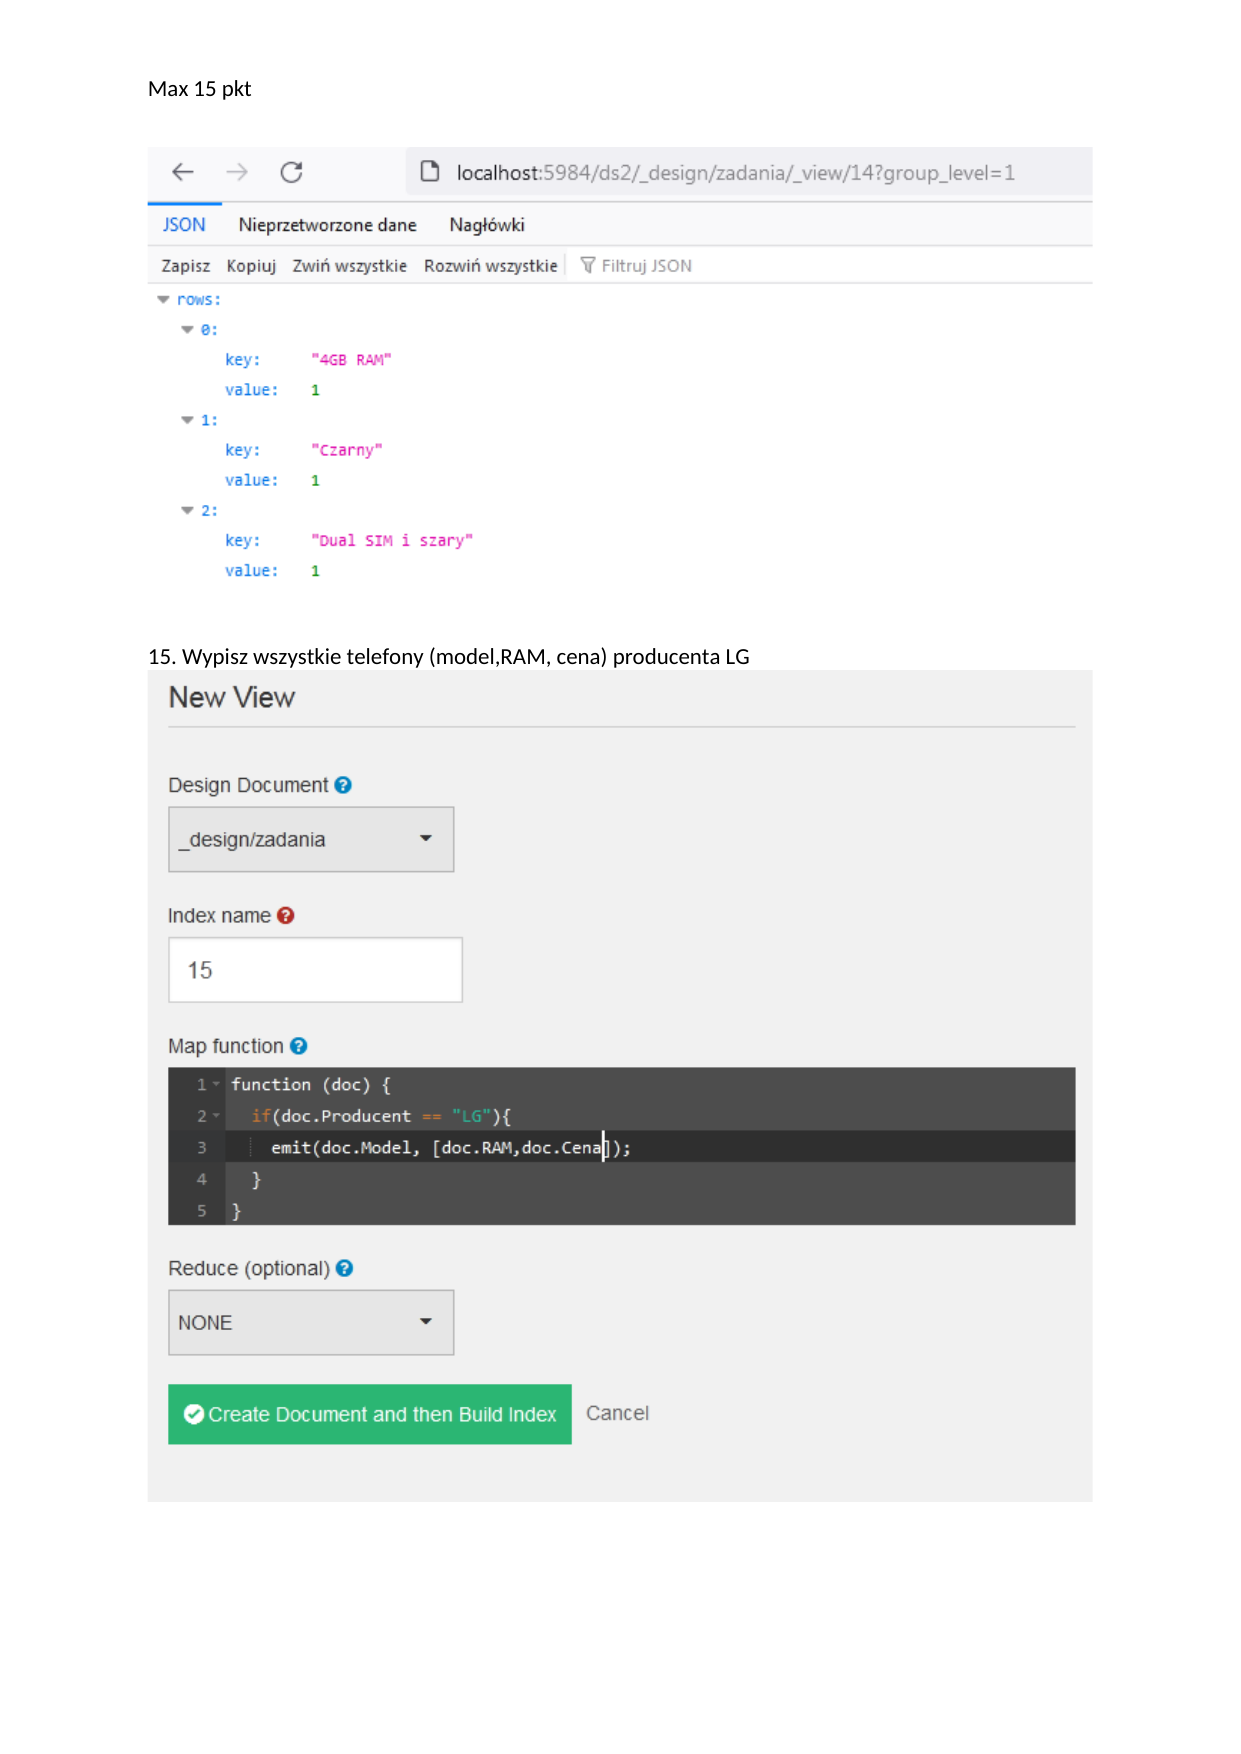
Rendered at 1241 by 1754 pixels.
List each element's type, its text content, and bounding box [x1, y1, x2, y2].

text 15. Wypisz wszystkie telefony (model,RAM, cena) producenta LG [148, 642, 1093, 670]
picture [147, 147, 1093, 614]
picture [147, 670, 1093, 1502]
